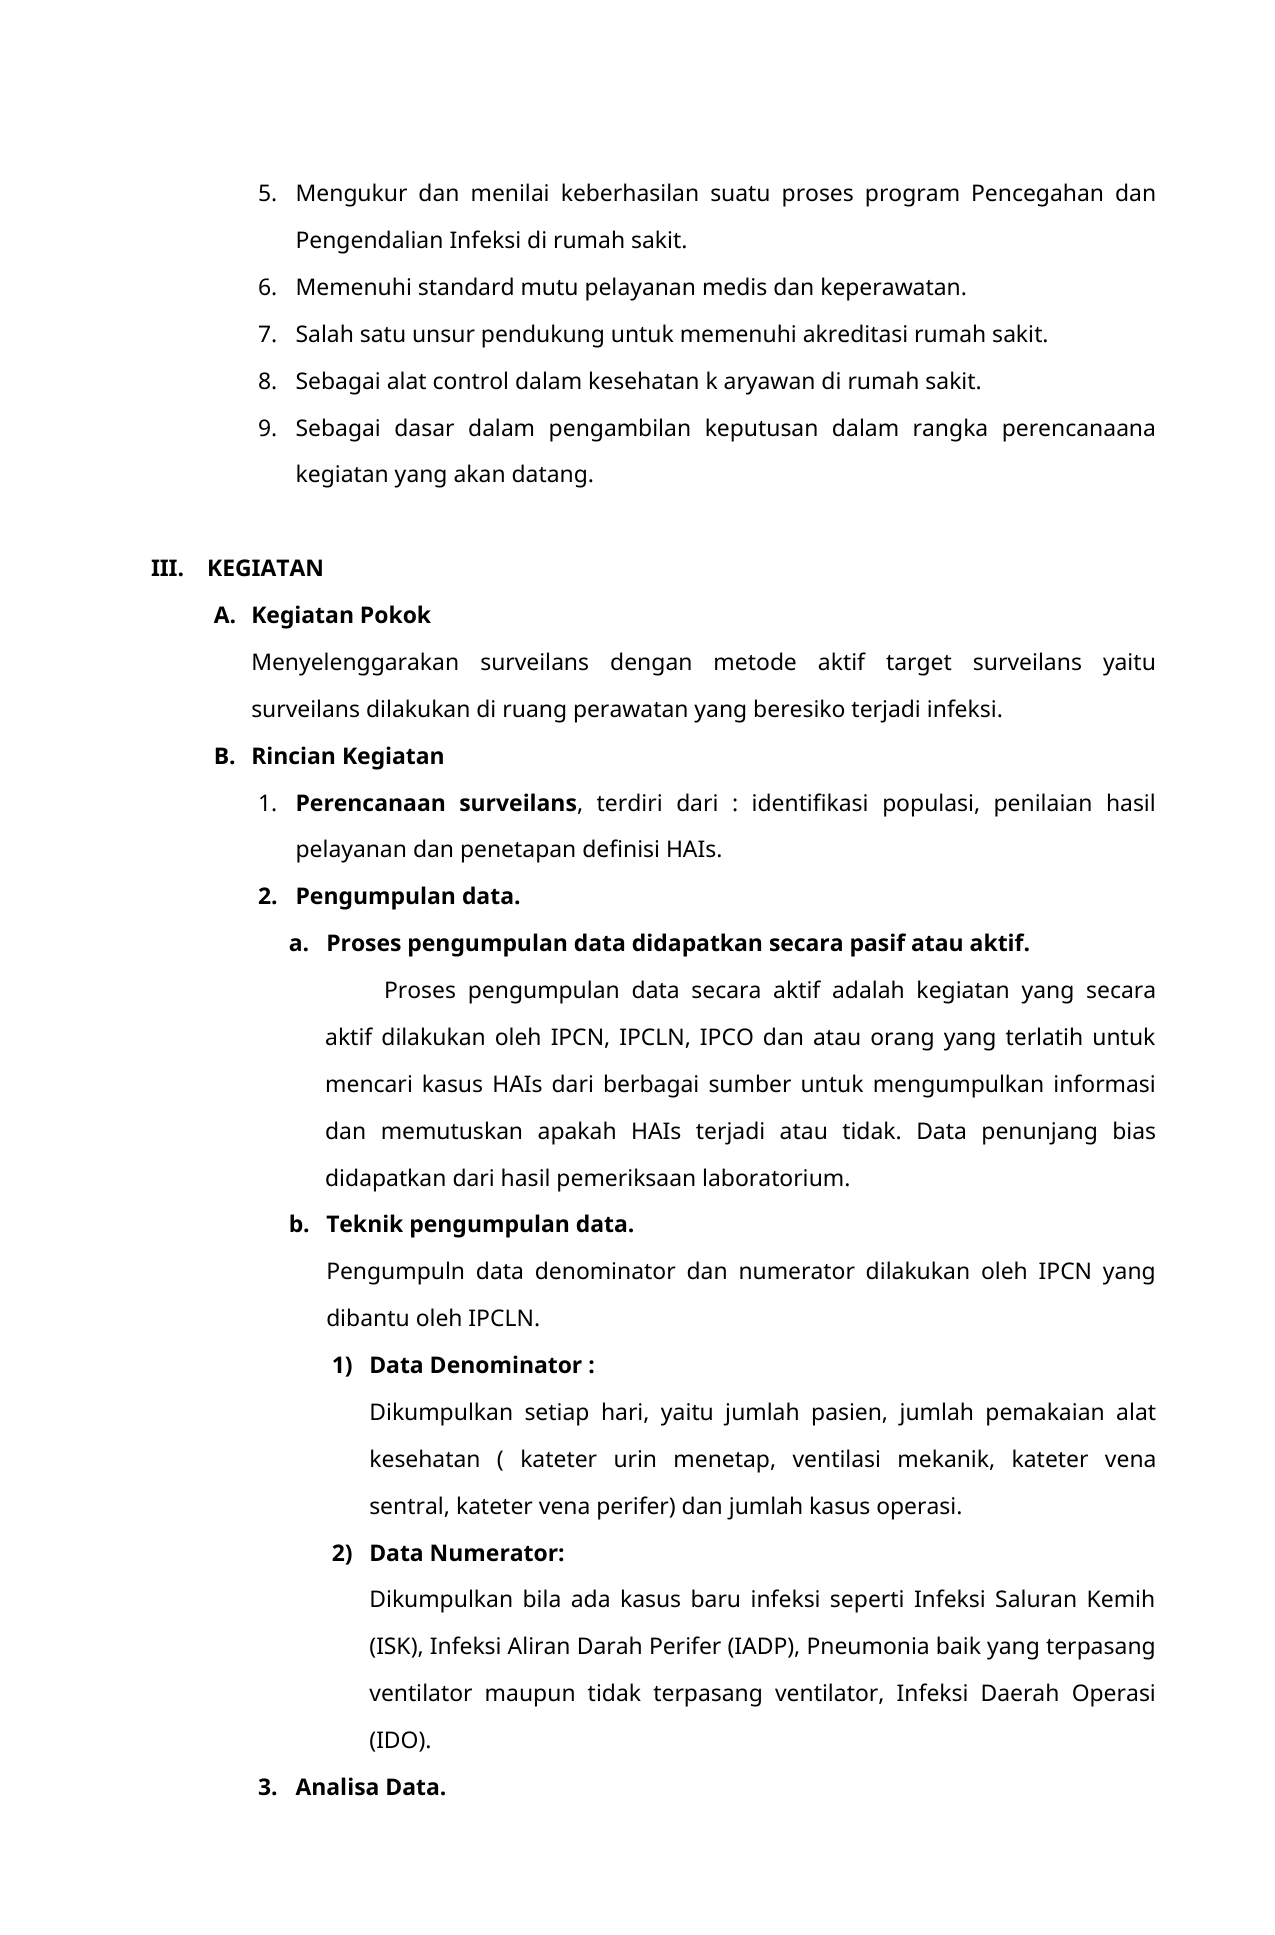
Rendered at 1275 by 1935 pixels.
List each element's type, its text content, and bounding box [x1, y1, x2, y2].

list Perencanaan surveilans, terdiri dari : identifikasi populasi, penilaian hasil pelayanan dan penetapan definisi HAIs. [258, 787, 1157, 865]
list Dikumpulkan bila ada kasus baru infeksi seperti Infeksi Saluran Kemih (ISK), Infeksi Aliran Darah Perifer (IADP), Pneumonia baik yang terpasang ventilator maupun tidak terpasang ventilator, Infeksi Daerah Operasi (IDO). [369, 1583, 1157, 1755]
list Analisa Data. [258, 1771, 1157, 1802]
list Sebagai alat control dalam kesehatan k aryawan di rumah sakit. [258, 365, 1157, 396]
list Proses pengumpulan data secara aktif adalah kegiatan yang secara aktif dilakukan oleh IPCN, IPCLN, IPCO dan atau orang yang terlatih untuk mencari kasus HAIs dari berbagai sumber untuk mengumpulkan informasi dan memutuskan apakah HAIs terjadi atau tidak. Data penunjang bias didapatkan dari hasil pemeriksaan laboratorium. [325, 974, 1157, 1193]
list Data Numerator: [332, 1537, 1157, 1568]
list Mengukur dan menilai keberhasilan suatu proses program Pencegahan dan Pengendalian Infeksi di rumah sakit. [258, 177, 1157, 255]
list Sebagai dasar dalam pengambilan keputusan dalam rangka perencanaana kegiatan yang akan datang. [258, 412, 1157, 490]
list Pengumpuln data denominator dan numerator dilakukan oleh IPCN yang dibantu oleh IPCLN. [326, 1255, 1157, 1333]
list Pengumpulan data. [258, 880, 1157, 912]
list Data Denominator : [332, 1349, 1157, 1380]
list Salah satu unsur pendukung untuk memenuhi akreditasi rumah sakit. [258, 318, 1157, 349]
list Kegiatan Pokok [213, 599, 1157, 630]
list Memenuhi standard mutu pelayanan medis dan keperawatan. [258, 271, 1157, 302]
list Teknik pengumpulan data. [288, 1208, 1157, 1240]
list Rincian Kegiatan [213, 740, 1157, 771]
list KEGIATAN [184, 552, 1157, 583]
list Dikumpulkan setiap hari, yaitu jumlah pasien, jumlah pemakaian alat kesehatan ( kateter urin menetap, ventilasi mekanik, kateter vena sentral, kateter vena perifer) dan jumlah kasus operasi. [369, 1396, 1157, 1521]
list Proses pengumpulan data didapatkan secara pasif atau aktif. [288, 927, 1157, 958]
list Menyelenggarakan surveilans dengan metode aktif target surveilans yaitu surveilans dilakukan di ruang perawatan yang beresiko terjadi infeksi. [251, 646, 1157, 724]
